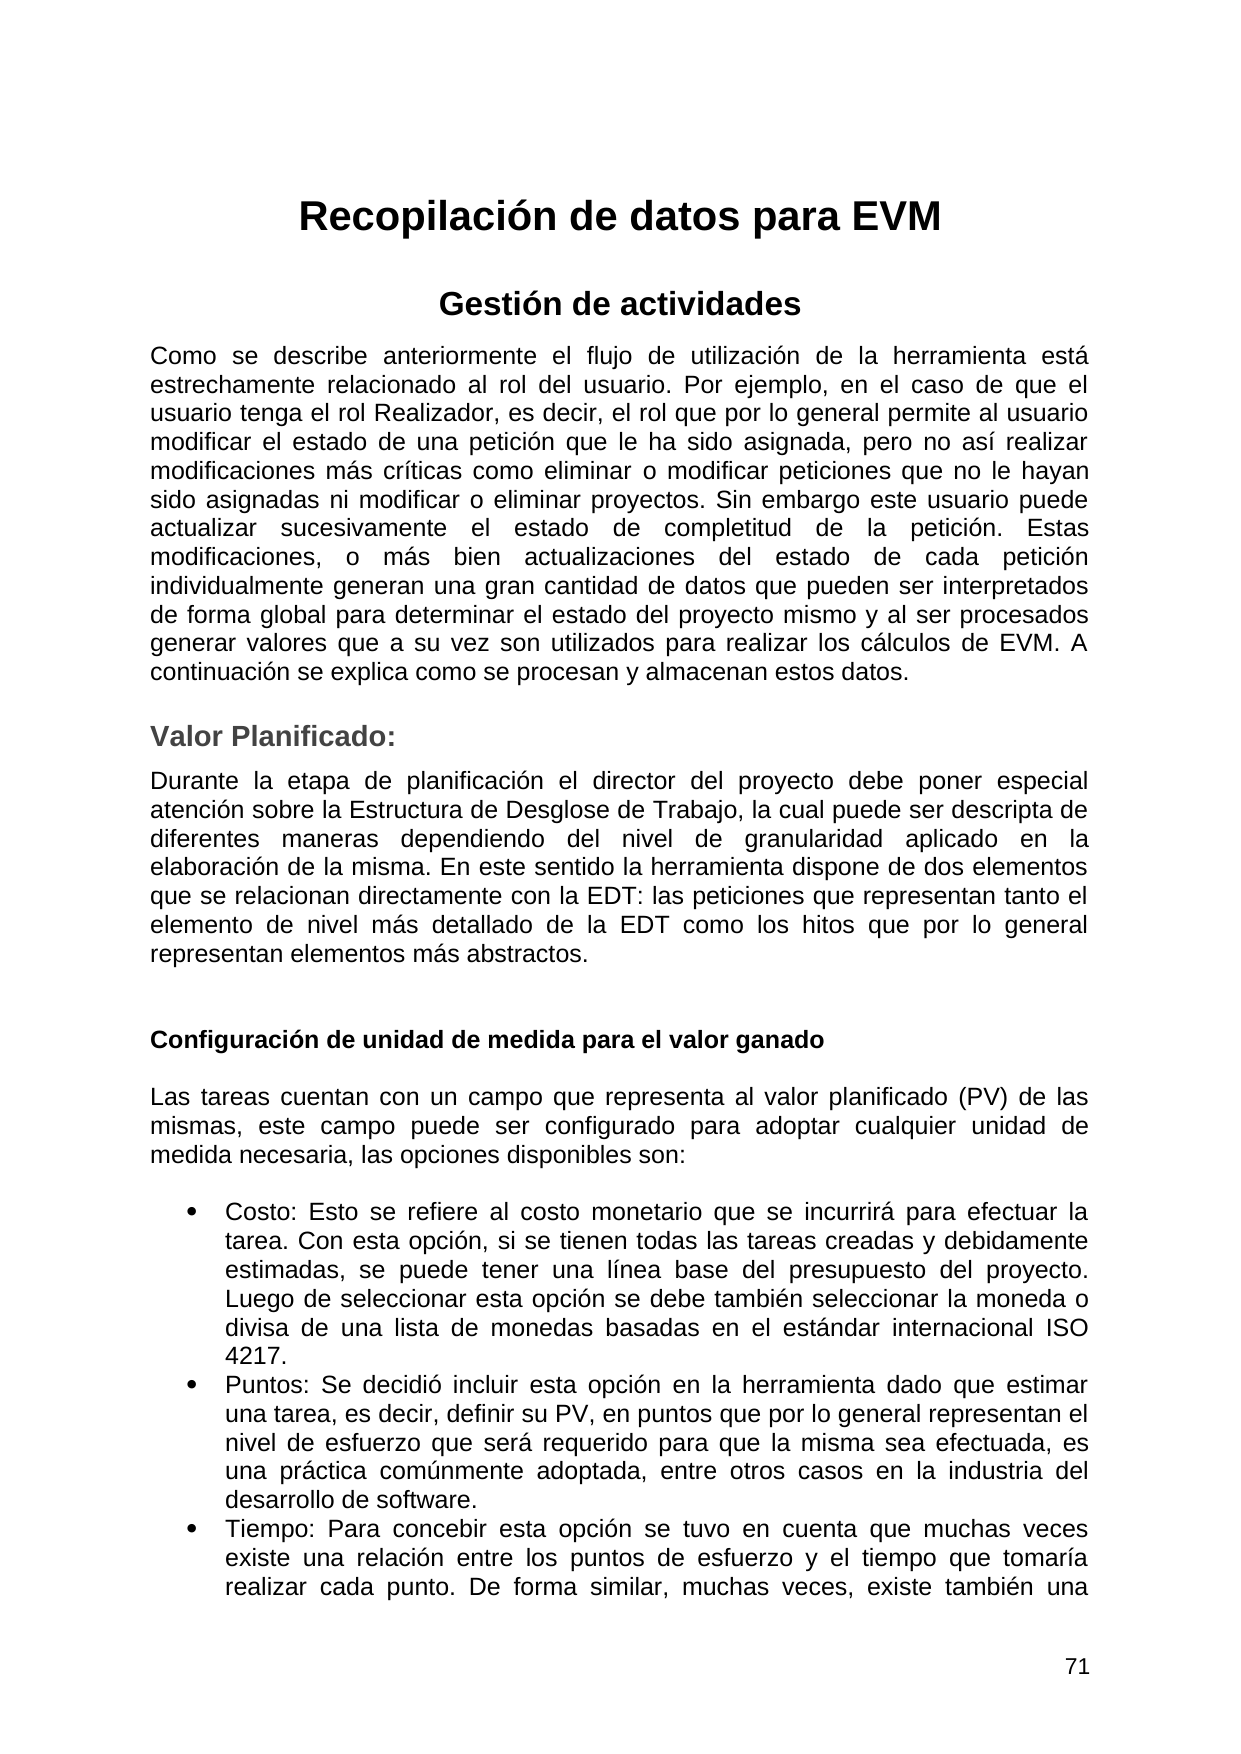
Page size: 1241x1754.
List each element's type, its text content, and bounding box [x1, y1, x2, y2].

list Puntos: Se decidió incluir esta opción en la herramienta dado que estimar una tarea, es decir, definir su PV, en puntos que por lo general representan el nivel de esfuerzo que será requerido para que la misma sea efectuada, es una práctica comúnmente adoptada, entre otros casos en la industria del desarrollo de software. [187, 1370, 1090, 1514]
text Configuración de unidad de medida para el valor ganado [150, 1025, 1090, 1054]
text Durante la etapa de planificación el director del proyecto debe poner especial atención sobre la Estructura de Desglose de Trabajo, la cual puede ser descripta de diferentes maneras dependiendo del nivel de granularidad aplicado en la elaboración de la misma. En este sentido la herramienta dispone de dos elementos que se relacionan directamente con la EDT: las peticiones que representan tanto el elemento de nivel más detallado de la EDT como los hitos que por lo general representan elementos más abstractos. [150, 766, 1090, 967]
subtitle Gestión de actividades [150, 284, 1090, 323]
subtitle Recopilación de datos para EVM [150, 192, 1090, 239]
text Como se describe anteriormente el flujo de utilización de la herramienta está estrechamente relacionado al rol del usuario. Por ejemplo, en el caso de que el usuario tenga el rol Realizador, es decir, el rol que por lo general permite al usuario modificar el estado de una petición que le ha sido asignada, pero no así realizar modificaciones más críticas como eliminar o modificar peticiones que no le hayan sido asignadas ni modificar o eliminar proyectos. Sin embargo este usuario puede actualizar sucesivamente el estado de completitud de la petición. Estas modificaciones, o más bien actualizaciones del estado de cada petición individualmente generan una gran cantidad de datos que pueden ser interpretados de forma global para determinar el estado del proyecto mismo y al ser procesados generar valores que a su vez son utilizados para realizar los cálculos de EVM. A continuación se explica como se procesan y almacenan estos datos. [150, 341, 1090, 686]
text Las tareas cuentan con un campo que representa al valor planificado (PV) de las mismas, este campo puede ser configurado para adoptar cualquier unidad de medida necesaria, las opciones disponibles son: [150, 1082, 1090, 1169]
subtitle Valor Planificado: [150, 719, 1090, 753]
list Costo: Esto se refiere al costo monetario que se incurrirá para efectuar la tarea. Con esta opción, si se tienen todas las tareas creadas y debidamente estimadas, se puede tener una línea base del presupuesto del proyecto. Luego de seleccionar esta opción se debe también seleccionar la moneda o divisa de una lista de monedas basadas en el estándar internacional ISO 4217. [187, 1197, 1090, 1370]
